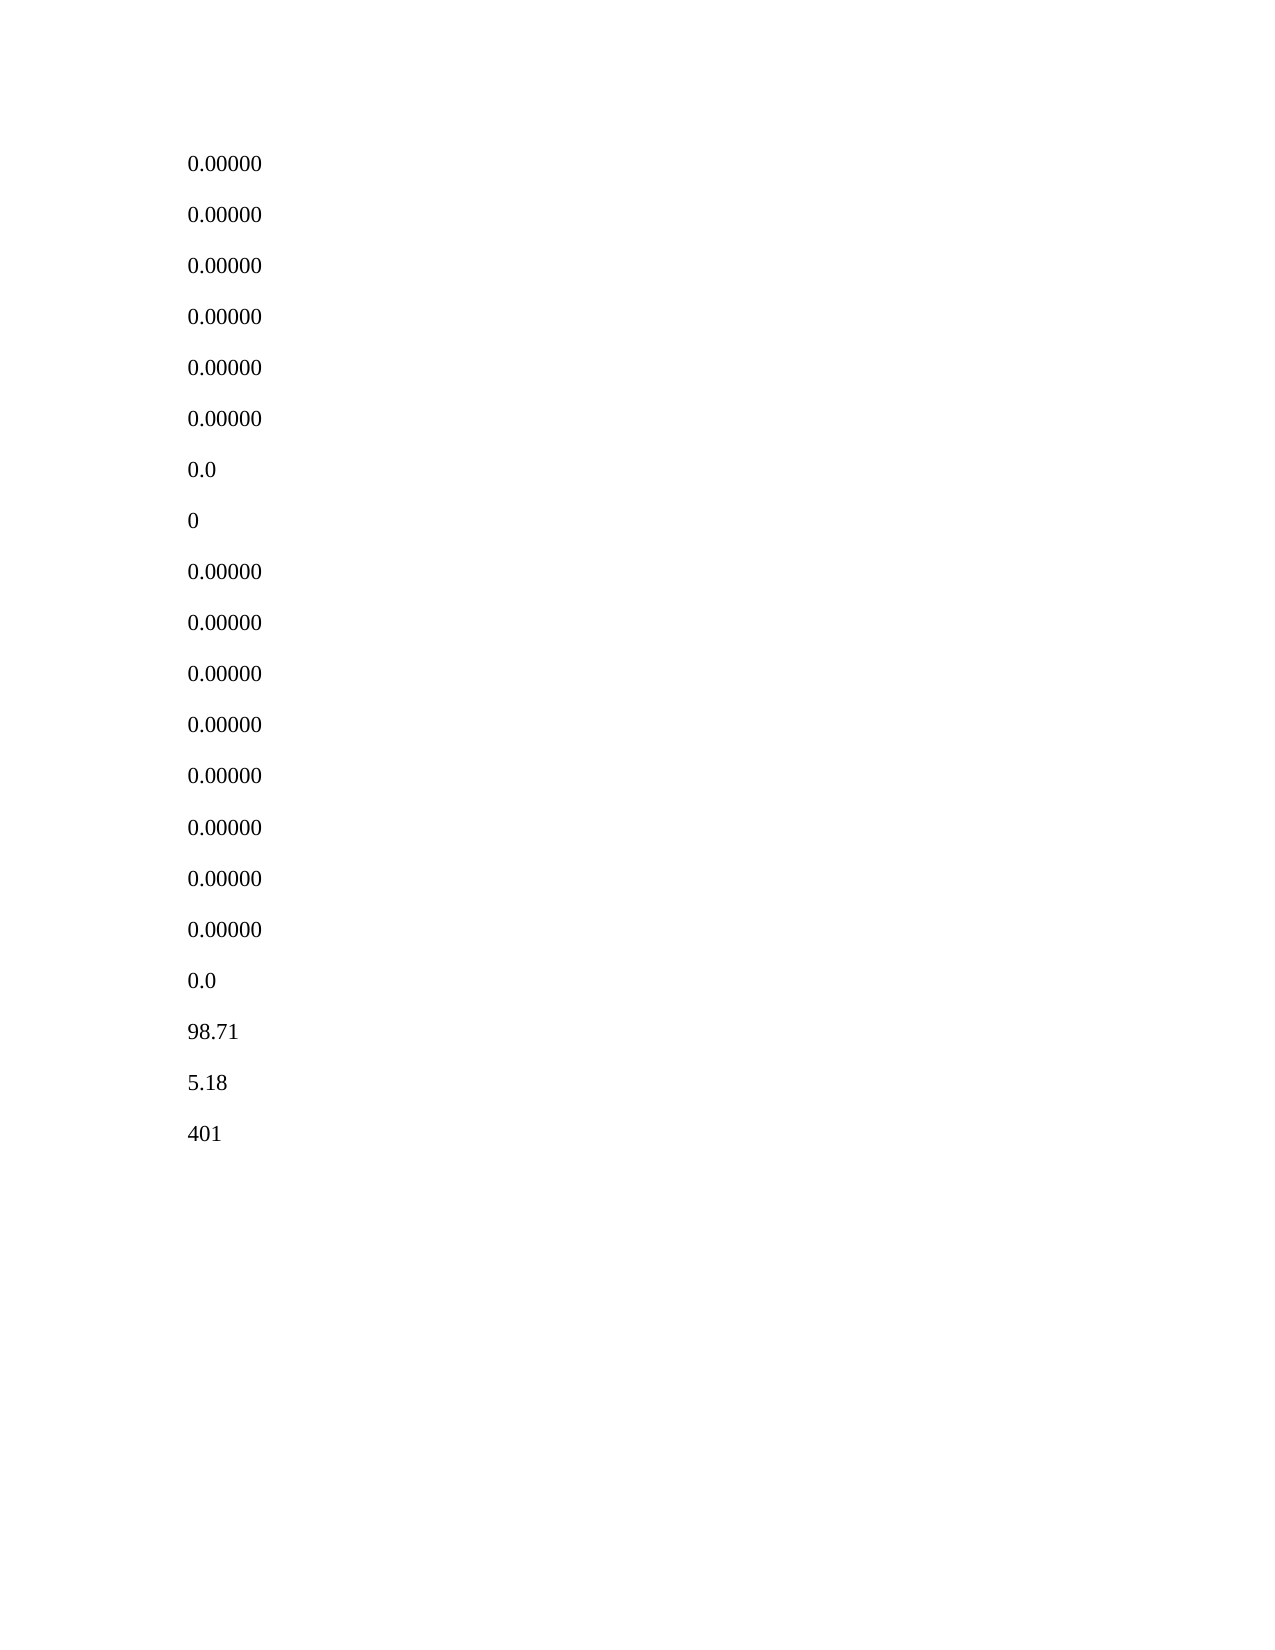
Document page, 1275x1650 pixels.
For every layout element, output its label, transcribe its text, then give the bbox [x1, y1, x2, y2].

table_cell 0.00000 [176, 201, 1076, 252]
table_cell 0.00000 [176, 252, 1076, 303]
table_cell 0.00000 [176, 609, 1076, 660]
table_cell 0.00000 [176, 660, 1076, 711]
table_cell 0.0 [176, 456, 1076, 507]
table_cell 0.0 [176, 967, 1076, 1018]
table_cell 401 [176, 1120, 1076, 1171]
table_cell 0.00000 [176, 763, 1076, 813]
table_cell 0.00000 [176, 711, 1076, 762]
table_cell 5.18 [176, 1069, 1076, 1120]
table_cell 0.00000 [176, 865, 1076, 916]
table_cell 0.00000 [176, 303, 1076, 354]
table_cell 0.00000 [176, 814, 1076, 864]
table_cell 0 [176, 507, 1076, 558]
table_cell 0.00000 [176, 405, 1076, 456]
table_cell 0.00000 [176, 916, 1076, 967]
table_cell 0.00000 [176, 558, 1076, 609]
table_cell 98.71 [176, 1018, 1076, 1069]
table_cell 0.00000 [176, 150, 1076, 201]
table_cell 0.00000 [176, 354, 1076, 405]
